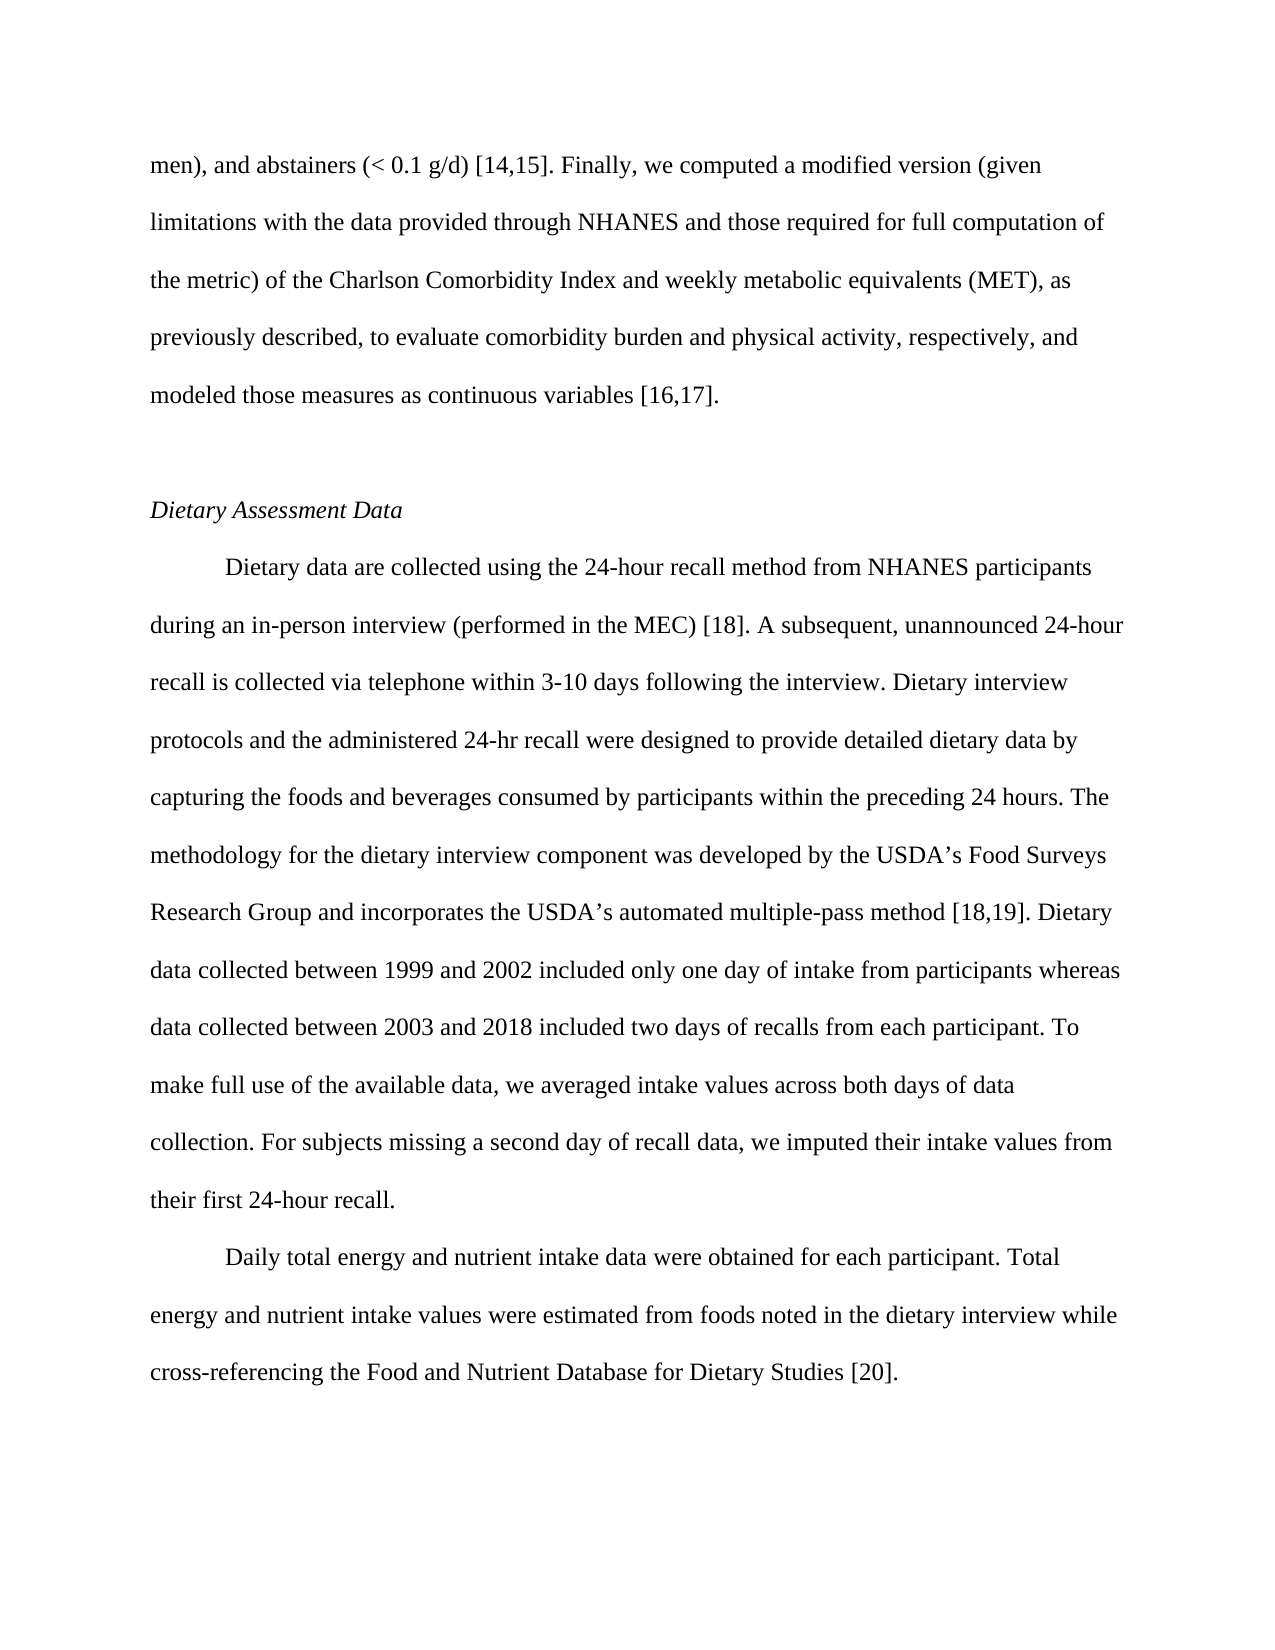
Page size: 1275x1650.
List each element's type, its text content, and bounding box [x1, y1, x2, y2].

text Daily total energy and nutrient intake data were obtained for each participant. Total energy and nutrient intake values were estimated from foods noted in the dietary interview while cross-referencing the Food and Nutrient Database for Dietary Studies [20]. [150, 1242, 1125, 1386]
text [150, 150, 1125, 409]
text Dietary data are collected using the 24-hour recall method from NHANES participants during an in-person interview (performed in the MEC) [18]. A subsequent, unannounced 24-hour recall is collected via telephone within 3-10 days following the interview. Dietary interview protocols and the administered 24-hr recall were designed to provide detailed dietary data by capturing the foods and beverages consumed by participants within the preceding 24 hours. The methodology for the dietary interview component was developed by the USDA’s Food Surveys Research Group and incorporates the USDA’s automated multiple-pass method [18,19]. Dietary data collected between 1999 and 2002 included only one day of intake from participants whereas data collected between 2003 and 2018 included two days of recalls from each participant. To make full use of the available data, we averaged intake values across both days of data collection. For subjects missing a second day of recall data, we imputed their intake values from their first 24-hour recall. [150, 552, 1125, 1214]
text Dietary Assessment Data [150, 495, 1125, 524]
